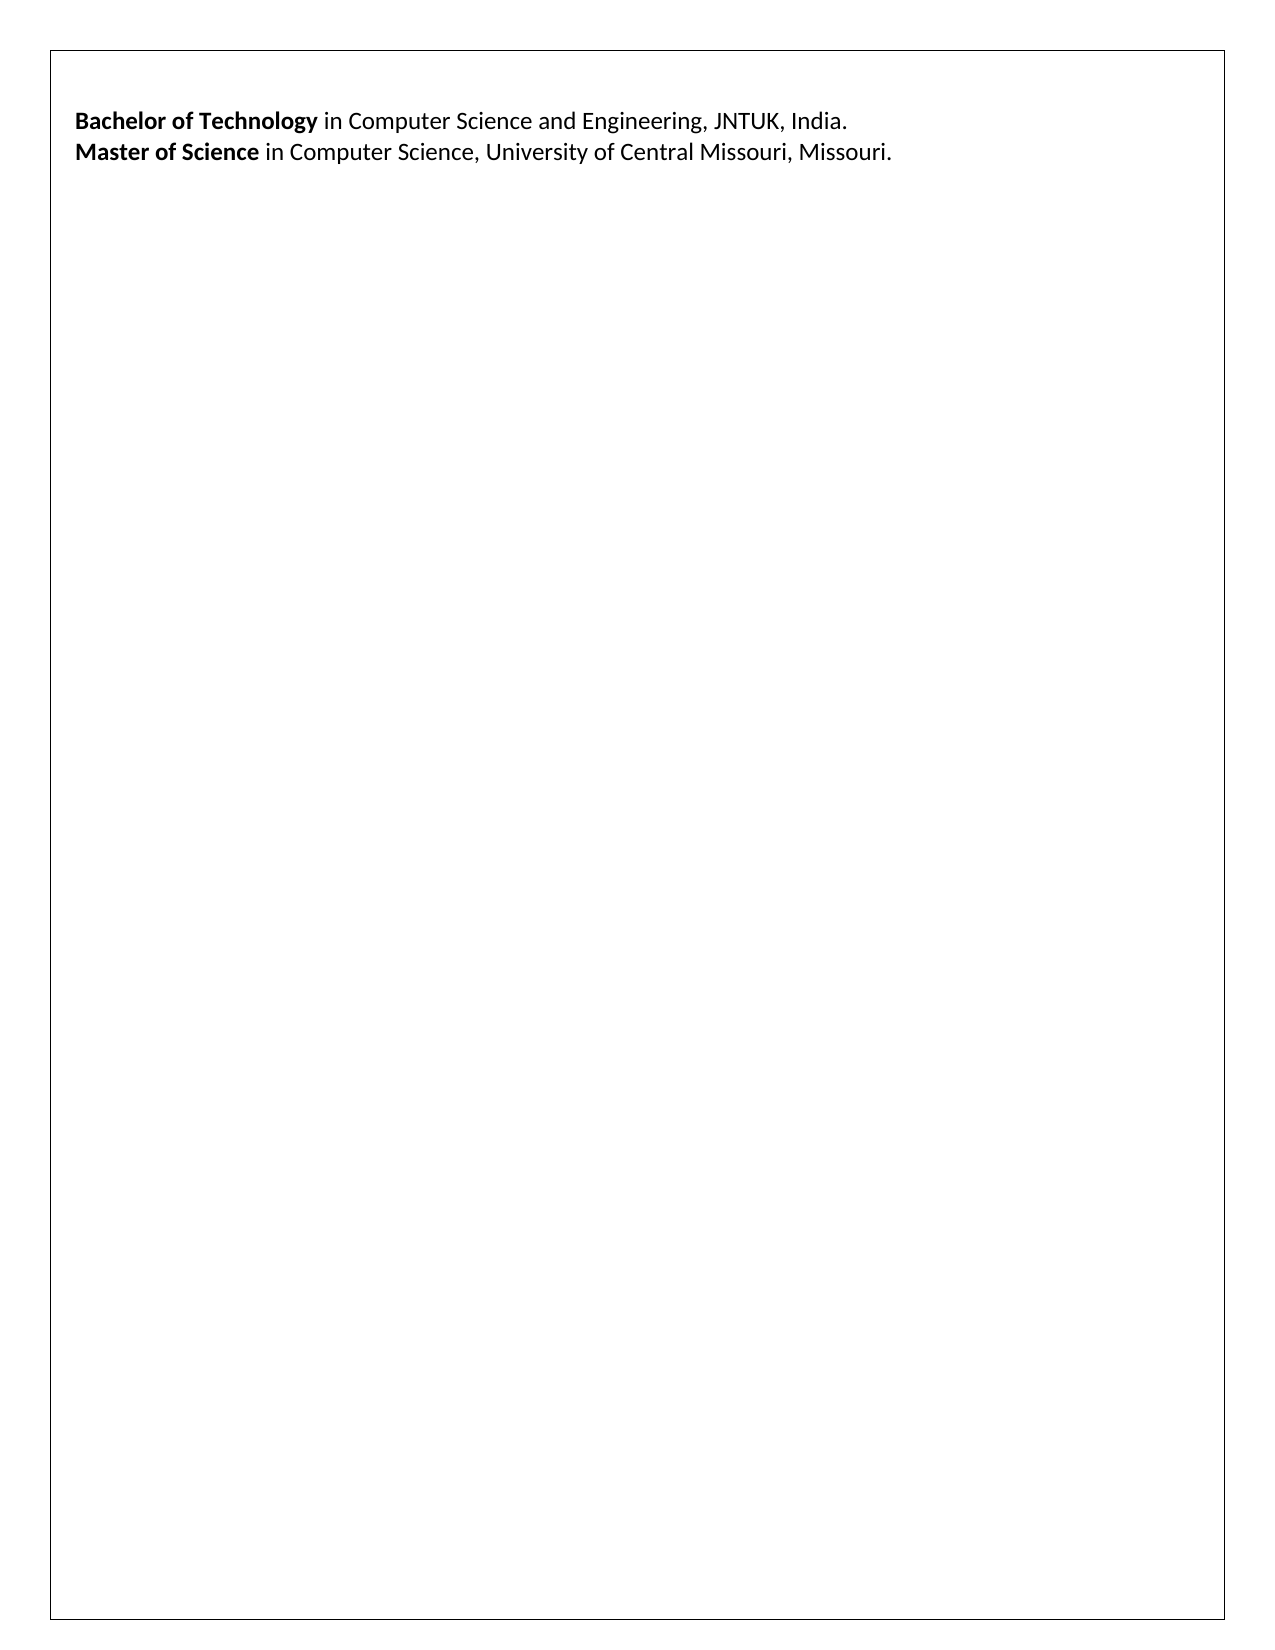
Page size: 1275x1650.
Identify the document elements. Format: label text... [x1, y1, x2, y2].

text Master of Science in Computer Science, University of Central Missouri, Missouri. [75, 136, 1200, 167]
text Bachelor of Technology in Computer Science and Engineering, JNTUK, India. [75, 106, 1200, 136]
